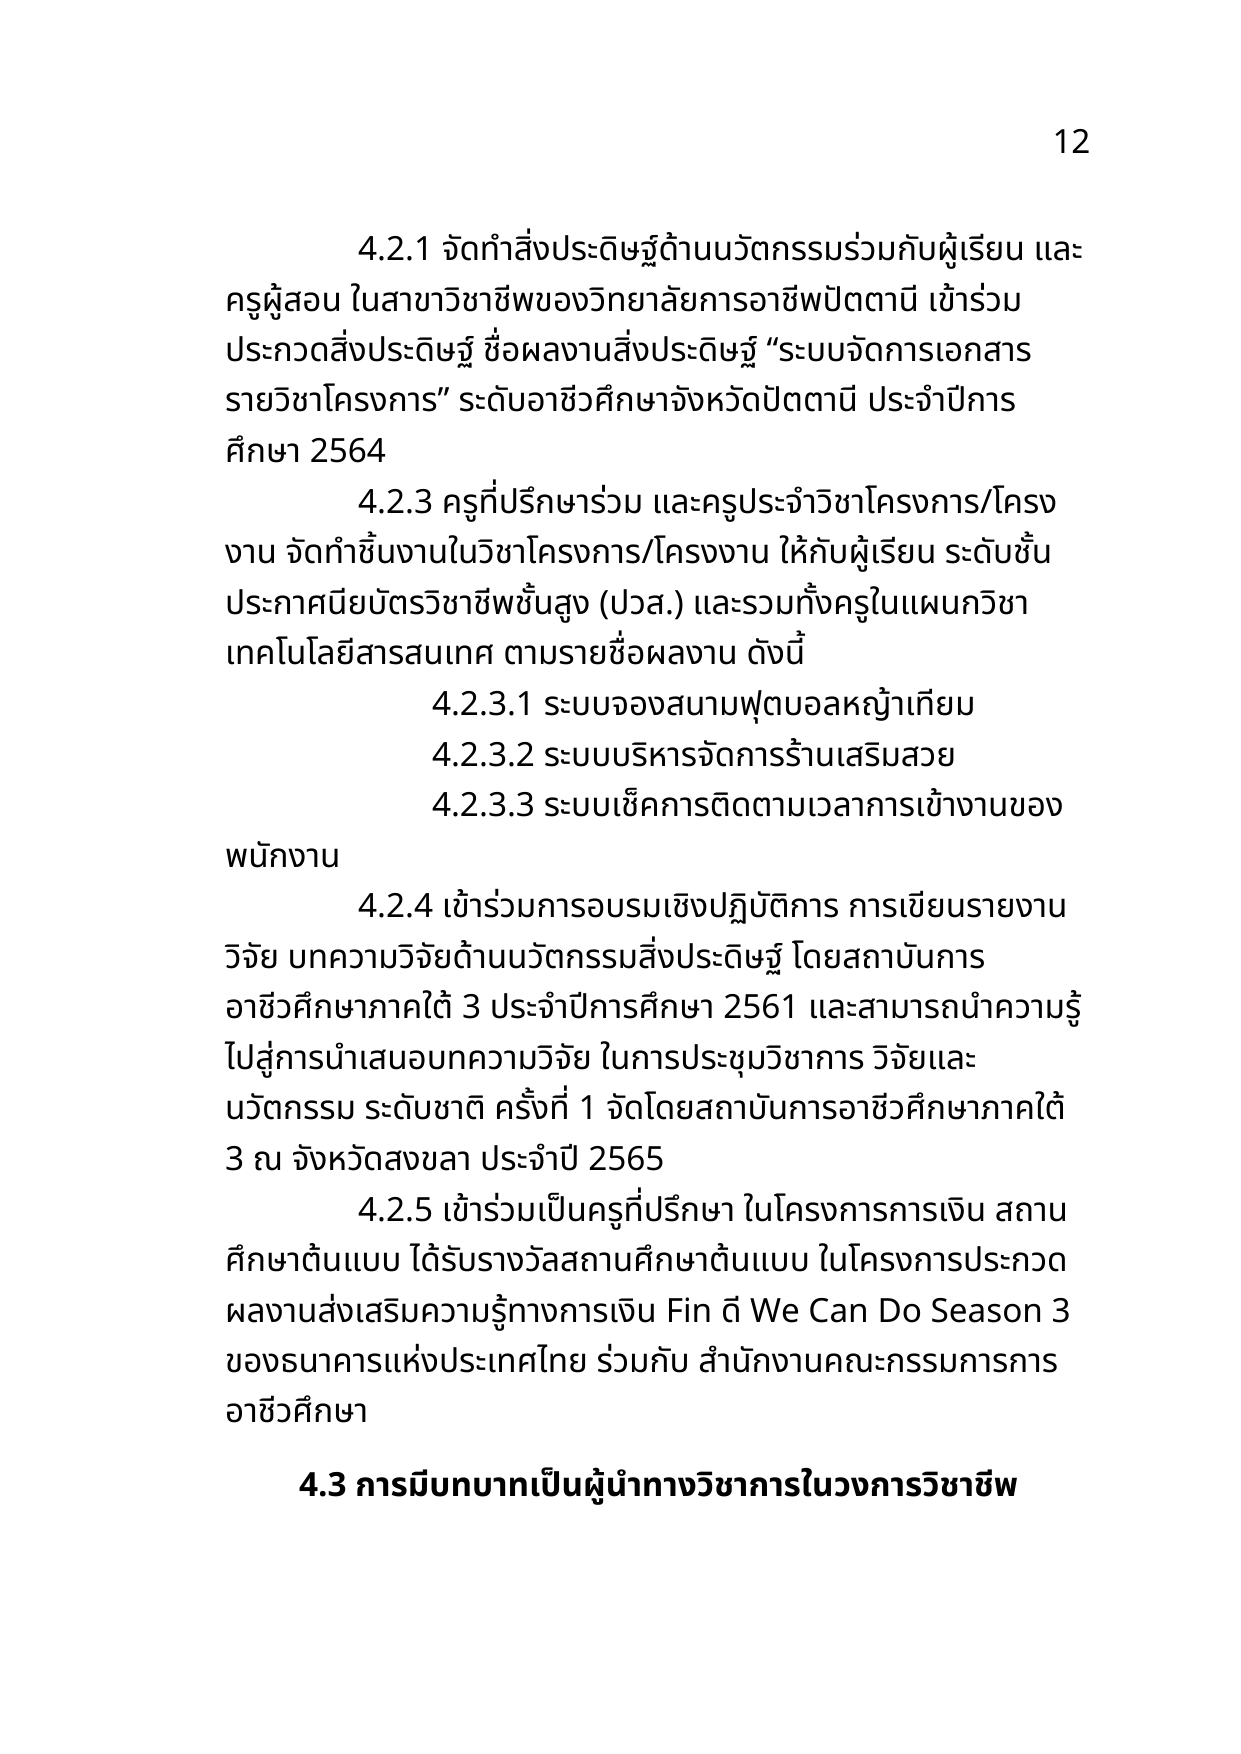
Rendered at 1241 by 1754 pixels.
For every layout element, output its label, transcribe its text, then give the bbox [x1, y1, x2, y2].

text 4.2.3.2 ระบบบริหารจัดการร้านเสริมสวย [225, 730, 1090, 781]
text 4.2.3 ครูที่ปรึกษาร่วม และครูประจำวิชาโครงการ/โครงงาน จัดทำชิ้นงานในวิชาโครงการ/โครงงาน ให้กับผู้เรียน ระดับชั้นประกาศนียบัตรวิชาชีพชั้นสูง (ปวส.) และรวมทั้งครูในแผนกวิชาเทคโนโลยีสารสนเทศ ตามรายชื่อผลงาน ดังนี้ [225, 477, 1090, 680]
text 4.2.3.1 ระบบจองสนามฟุตบอลหญ้าเทียม [225, 680, 1090, 730]
text 4.2.3.3 ระบบเช็คการติดตามเวลาการเข้างานของพนักงาน [225, 781, 1090, 882]
text 4.2.4 เข้าร่วมการอบรมเชิงปฏิบัติการ การเขียนรายงานวิจัย บทความวิจัยด้านนวัตกรรมสิ่งประดิษฐ์ โดยสถาบันการอาชีวศึกษาภาคใต้ 3 ประจำปีการศึกษา 2561 และสามารถนำความรู้ไปสู่การนำเสนอบทความวิจัย ในการประชุมวิชาการ วิจัยและนวัตกรรม ระดับชาติ ครั้งที่ 1 จัดโดยสถาบันการอาชีวศึกษาภาคใต้ 3 ณ จังหวัดสงขลา ประจำปี 2565 [225, 882, 1090, 1185]
text 4.3 การมีบทบาทเป็นผู้นำทางวิชาการในวงการวิชาชีพ [225, 1461, 1090, 1511]
text 4.2.1 จัดทำสิ่งประดิษฐ์ด้านนวัตกรรมร่วมกับผู้เรียน และครูผู้สอน ในสาขาวิชาชีพของวิทยาลัยการอาชีพปัตตานี เข้าร่วมประกวดสิ่งประดิษฐ์ ชื่อผลงานสิ่งประดิษฐ์ “ระบบจัดการเอกสารรายวิชาโครงการ” ระดับอาชีวศึกษาจังหวัดปัตตานี ประจำปีการศึกษา 2564 [225, 225, 1090, 477]
text 4.2.5 เข้าร่วมเป็นครูที่ปรึกษา ในโครงการการเงิน สถานศึกษาต้นแบบ ได้รับรางวัลสถานศึกษาต้นแบบ ในโครงการประกวดผลงานส่งเสริมความรู้ทางการเงิน Fin ดี We Can Do Season 3 ของธนาคารแห่งประเทศไทย ร่วมกับ สำนักงานคณะกรรมการการอาชีวศึกษา [225, 1185, 1090, 1438]
